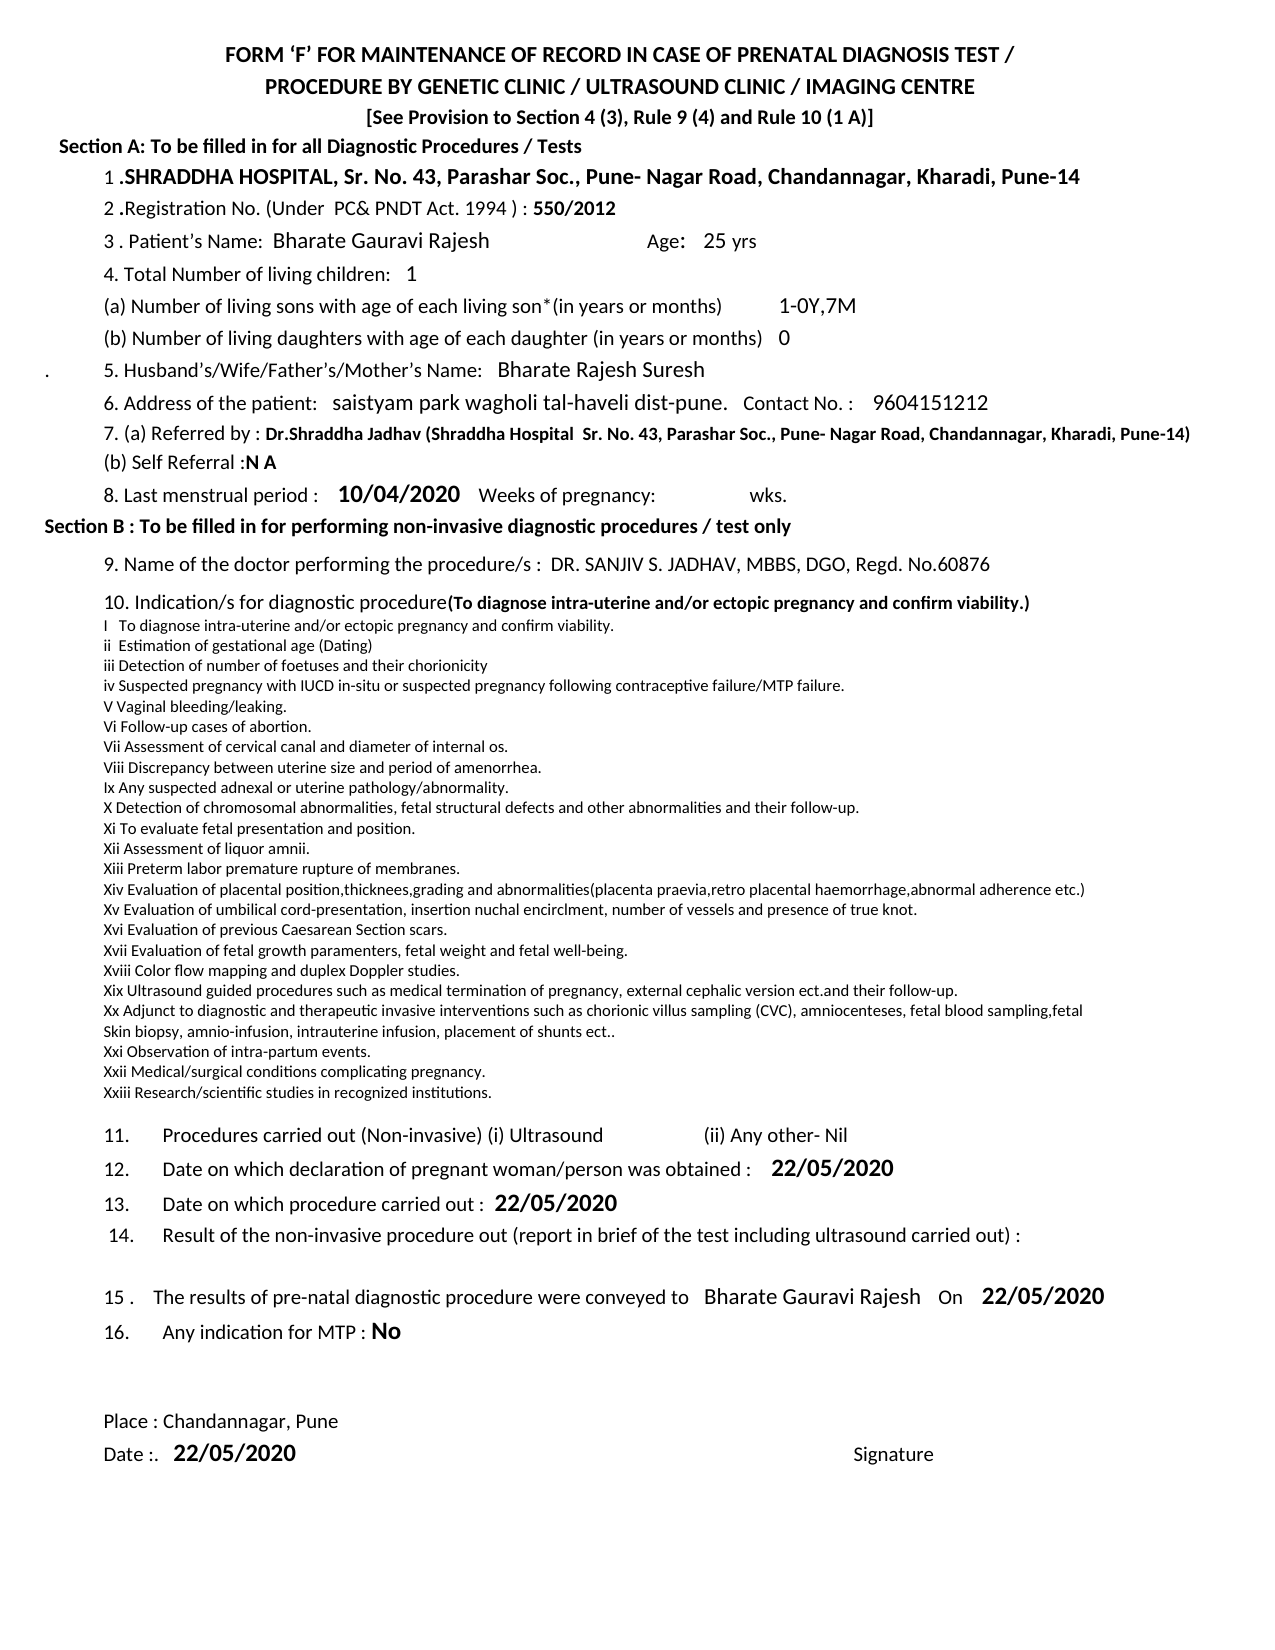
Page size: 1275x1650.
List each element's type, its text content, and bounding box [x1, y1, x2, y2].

text [See Provision to Section 4 (3), Rule 9 (4) and Rule 10 (1 A)] [44, 104, 1196, 129]
text Xxii Medical/surgical conditions complicating pregnancy. [0, 1062, 1275, 1082]
text Section B : To be filled in for performing non-invasive diagnostic procedures / test only [44, 513, 1255, 538]
text I To diagnose intra-uterine and/or ectopic pregnancy and confirm viability. [75, 615, 1255, 635]
text 4. Total Number of living children: [44, 259, 1196, 287]
text 3 . Patient’s Name: Age: yrs [44, 224, 1166, 254]
text X Detection of chromosomal abnormalities, fetal structural defects and other abnormalities and their follow-up. [0, 798, 1196, 818]
text Xi To evaluate fetal presentation and position. [0, 818, 1196, 838]
text Section A: To be filled in for all Diagnostic Procedures / Tests [44, 133, 1196, 159]
text ii Estimation of gestational age (Dating) [0, 635, 1196, 655]
text Date :. Signature [0, 1438, 1275, 1468]
text (b) Number of living daughters with age of each daughter (in years or months) [44, 323, 1255, 351]
text (b) Self Referral :N A [44, 449, 1255, 474]
text Xvi Evaluation of previous Caesarean Section scars. [0, 919, 1275, 940]
text Vi Follow-up cases of abortion. [0, 716, 1196, 737]
text Vii Assessment of cervical canal and diameter of internal os. [0, 737, 1196, 757]
text iv Suspected pregnancy with IUCD in-situ or suspected pregnancy following contraceptive failure/MTP failure. [0, 676, 1196, 696]
text PROCEDURE BY GENETIC CLINIC / ULTRASOUND CLINIC / IMAGING CENTRE [44, 72, 1196, 100]
text 12. Date on which declaration of pregnant woman/person was obtained : [0, 1152, 1275, 1182]
text Xiv Evaluation of placental position,thicknees,grading and abnormalities(placenta praevia,retro placental haemorrhage,abnormal adherence etc.) [0, 879, 1275, 899]
text Xix Ultrasound guided procedures such as medical termination of pregnancy, external cephalic version ect.and their follow-up. [0, 980, 1275, 1001]
text Xv Evaluation of umbilical cord-presentation, insertion nuchal encirclment, number of vessels and presence of true knot. [0, 899, 1275, 919]
text (a) Number of living sons with age of each living son*(in years or months) [44, 291, 1255, 319]
text 13. Date on which procedure carried out : [0, 1187, 1275, 1217]
text Skin biopsy, amnio-infusion, intrauterine infusion, placement of shunts ect.. [0, 1021, 1275, 1041]
text 15 . The results of pre-natal diagnostic procedure were conveyed to On [0, 1280, 1275, 1311]
text Xviii Color flow mapping and duplex Doppler studies. [0, 960, 1275, 980]
text 6. Address of the patient: Contact No. : [103, 388, 1255, 416]
text 8. Last menstrual period : Weeks of pregnancy: wks. [44, 478, 1255, 509]
text 14. Result of the non-invasive procedure out (report in brief of the test including ultrasound carried out) : [103, 1222, 1226, 1247]
text Xiii Preterm labor premature rupture of membranes. [0, 858, 1196, 879]
text 7. (a) Referred by : Dr.Shraddha Jadhav (Shraddha Hospital Sr. No. 43, Parashar Soc., Pune- Nagar Road, Chandannagar, Kharadi, Pune-14) [44, 420, 1255, 445]
text 9. Name of the doctor performing the procedure/s : DR. SANJIV S. JADHAV, MBBS, DGO, Regd. No.60876 [0, 551, 1255, 577]
text 10. Indication/s for diagnostic procedure(To diagnose intra-uterine and/or ectopic pregnancy and confirm viability.) [0, 589, 1196, 615]
text . 5. Husband’s/Wife/Father’s/Mother’s Name: [44, 355, 1255, 383]
text Xxi Observation of intra-partum events. [103, 1041, 1275, 1062]
text V Vaginal bleeding/leaking. [0, 696, 1196, 716]
text FORM ‘F’ FOR MAINTENANCE OF RECORD IN CASE OF PRENATAL DIAGNOSIS TEST / [44, 40, 1196, 68]
text 11. Procedures carried out (Non-invasive) (i) Ultrasound (ii) Any other- Nil [0, 1123, 1275, 1148]
text Ix Any suspected adnexal or uterine pathology/abnormality. [0, 777, 1196, 798]
text Xxiii Research/scientific studies in recognized institutions. [0, 1082, 1275, 1102]
text Xii Assessment of liquor amnii. [0, 838, 1196, 858]
text Viii Discrepancy between uterine size and period of amenorrhea. [0, 757, 1196, 777]
text 1 .SHRADDHA HOSPITAL, Sr. No. 43, Parashar Soc., Pune- Nagar Road, Chandannagar, Kharadi, Pune-14 [44, 162, 1196, 191]
text Xvii Evaluation of fetal growth paramenters, fetal weight and fetal well-being. [0, 940, 1275, 960]
text Place : Chandannagar, Pune [0, 1408, 1275, 1434]
text iii Detection of number of foetuses and their chorionicity [0, 655, 1196, 676]
text 16. Any indication for MTP : No [0, 1315, 1275, 1346]
text 2 .Registration No. (Under PC& PNDT Act. 1994 ) : 550/2012 [44, 195, 1196, 220]
text Xx Adjunct to diagnostic and therapeutic invasive interventions such as chorionic villus sampling (CVC), amniocenteses, fetal blood sampling,fetal [0, 1001, 1275, 1021]
